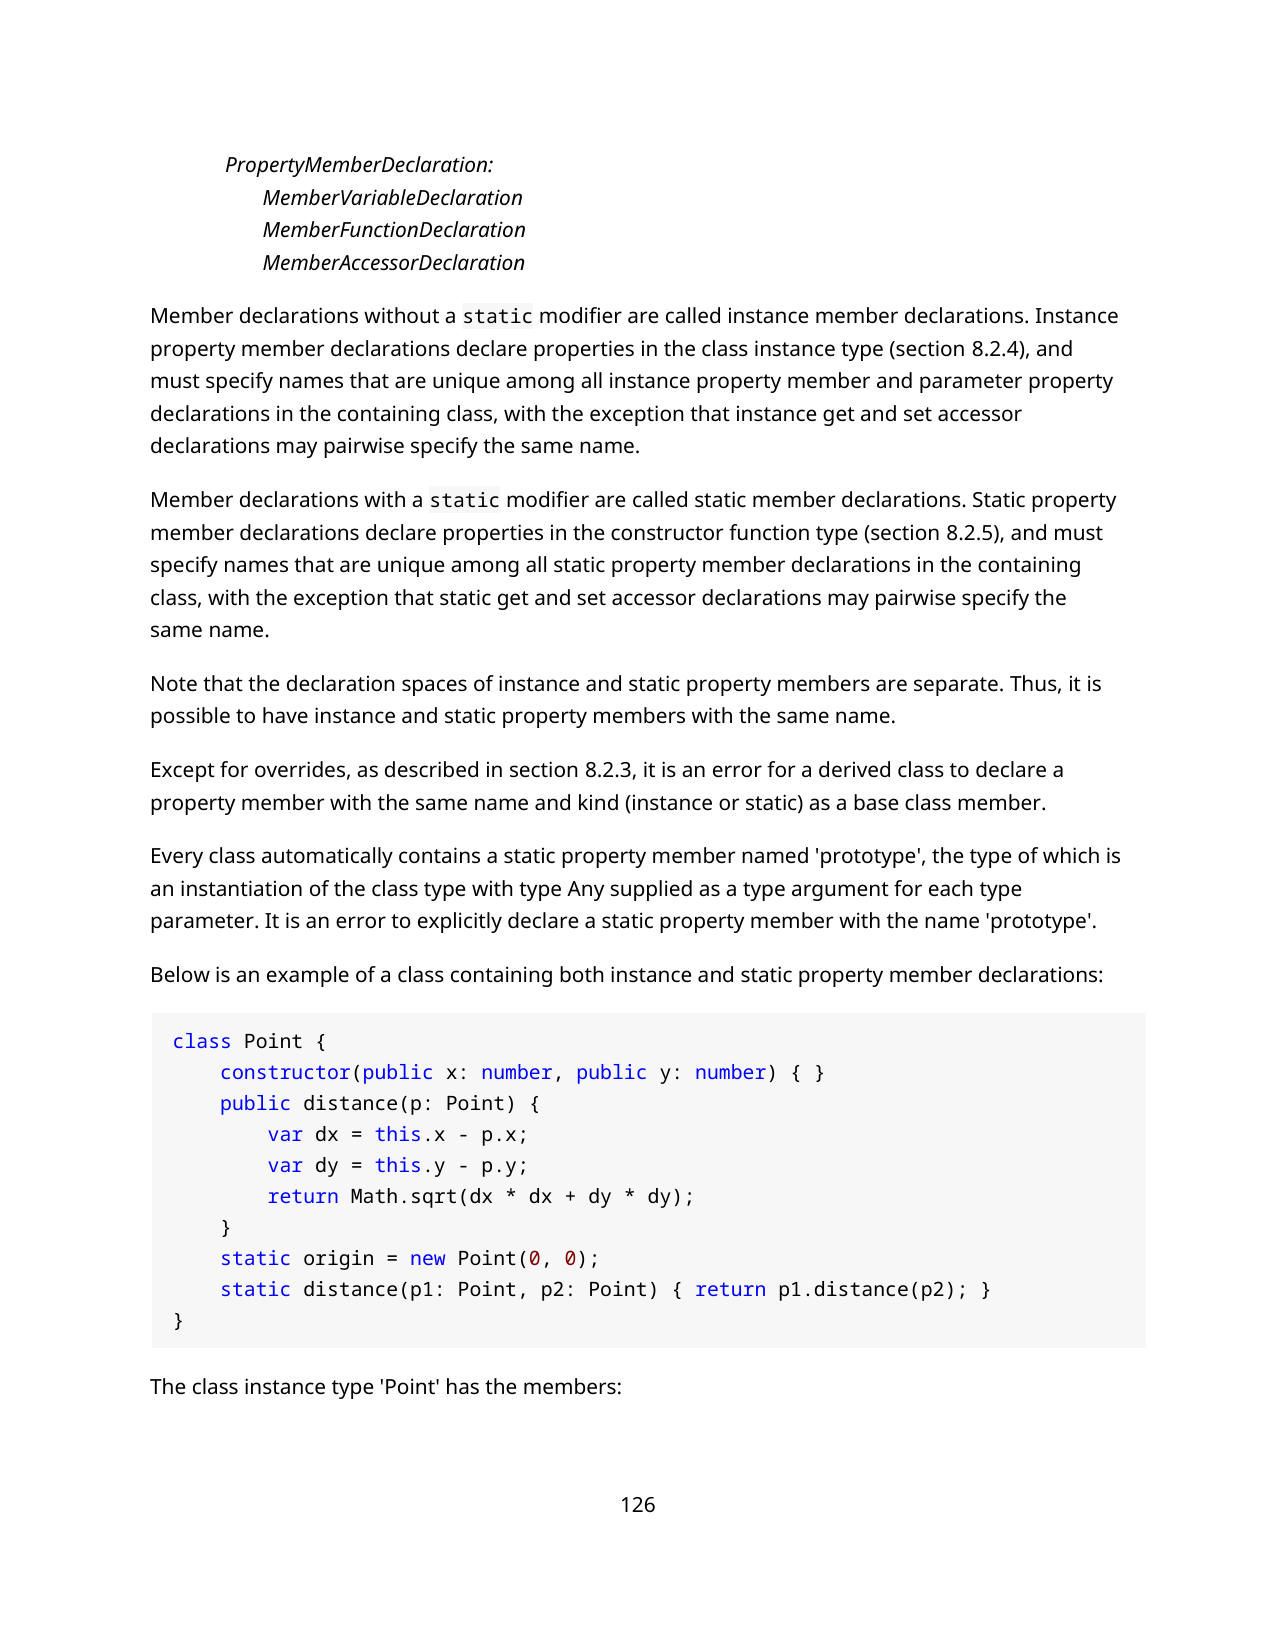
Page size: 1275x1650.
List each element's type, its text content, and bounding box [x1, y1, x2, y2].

text PropertyMemberDeclaration: MemberVariableDeclaration MemberFunctionDeclaration MemberAccessorDeclaration [225, 150, 1125, 276]
text Member declarations without a static modifier are called instance member declarations. Instance property member declarations declare properties in the class instance type (section 8.2.4), and must specify names that are unique among all instance property member and parameter property declarations in the containing class, with the exception that instance get and set accessor declarations may pairwise specify the same name. [150, 301, 1125, 460]
text class Point { constructor(public x: number, public y: number) { } public distance(p: Point) { var dx = this.x - p.x; var dy = this.y - p.y; return Math.sqrt(dx * dx + dy * dy); } static origin = new Point(0, 0); static distance(p1: Point, p2: Point) { return p1.distance(p2); } } [164, 1026, 1133, 1335]
text Below is an example of a class containing both instance and static property member declarations: [150, 960, 1125, 988]
text The class instance type 'Point' has the members: [150, 1372, 1125, 1401]
text Note that the declaration spaces of instance and static property members are separate. Thus, it is possible to have instance and static property members with the same name. [150, 669, 1125, 730]
text Every class automatically contains a static property member named 'prototype', the type of which is an instantiation of the class type with type Any supplied as a type argument for each type parameter. It is an error to explicitly declare a static property member with the name 'prototype'. [150, 841, 1125, 935]
text Member declarations with a static modifier are called static member declarations. Static property member declarations declare properties in the constructor function type (section 8.2.5), and must specify names that are unique among all static property member declarations in the containing class, with the exception that static get and set accessor declarations may pairwise specify the same name. [150, 485, 1125, 644]
text Except for overrides, as described in section 8.2.3, it is an error for a derived class to declare a property member with the same name and kind (instance or static) as a base class member. [150, 755, 1125, 816]
